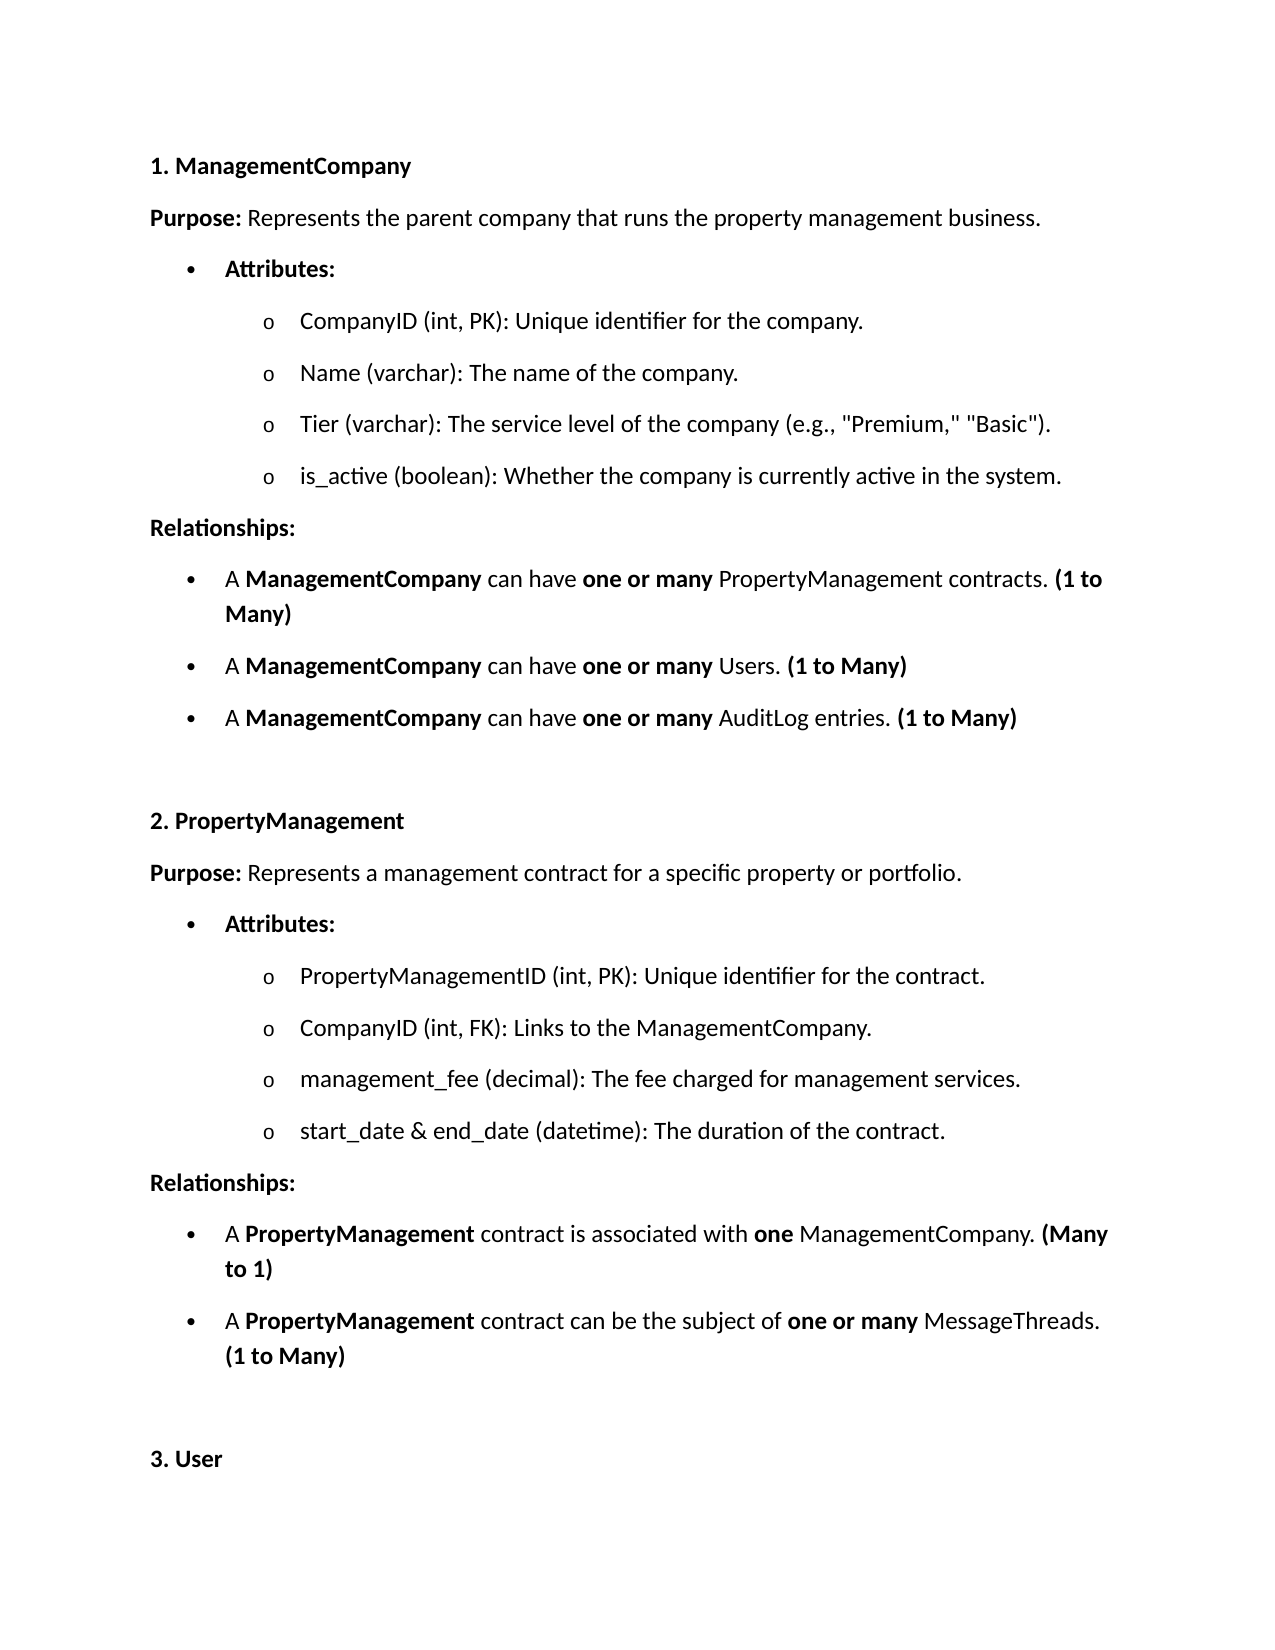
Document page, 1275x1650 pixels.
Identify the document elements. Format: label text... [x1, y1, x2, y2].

list Attributes: [187, 908, 1125, 939]
text 1. ManagementCompany [150, 150, 1125, 181]
text Relationships: [150, 1167, 1125, 1197]
list management_fee (decimal): The fee charged for management services. [262, 1063, 1125, 1094]
text Purpose: Represents a management contract for a specific property or portfolio. [150, 857, 1125, 887]
list A PropertyManagement contract is associated with one ManagementCompany. (Many to 1) [187, 1218, 1125, 1284]
text Relationships: [150, 512, 1125, 542]
list A PropertyManagement contract can be the subject of one or many MessageThreads. (1 to Many) [187, 1305, 1125, 1371]
list Attributes: [187, 253, 1125, 284]
list start_date & end_date (datetime): The duration of the contract. [262, 1115, 1125, 1146]
text 2. PropertyManagement [150, 805, 1125, 836]
text 3. User [150, 1443, 1125, 1474]
list A ManagementCompany can have one or many PropertyManagement contracts. (1 to Many) [187, 563, 1125, 629]
list CompanyID (int, PK): Unique identifier for the company. [262, 305, 1125, 336]
list A ManagementCompany can have one or many Users. (1 to Many) [187, 650, 1125, 681]
list Name (varchar): The name of the company. [262, 357, 1125, 387]
list A ManagementCompany can have one or many AuditLog entries. (1 to Many) [187, 702, 1125, 732]
list CompanyID (int, FK): Links to the ManagementCompany. [262, 1012, 1125, 1042]
list Tier (varchar): The service level of the company (e.g., "Premium," "Basic"). [262, 408, 1125, 439]
text Purpose: Represents the parent company that runs the property management business. [150, 202, 1125, 232]
list PropertyManagementID (int, PK): Unique identifier for the contract. [262, 960, 1125, 991]
list is_active (boolean): Whether the company is currently active in the system. [262, 460, 1125, 491]
